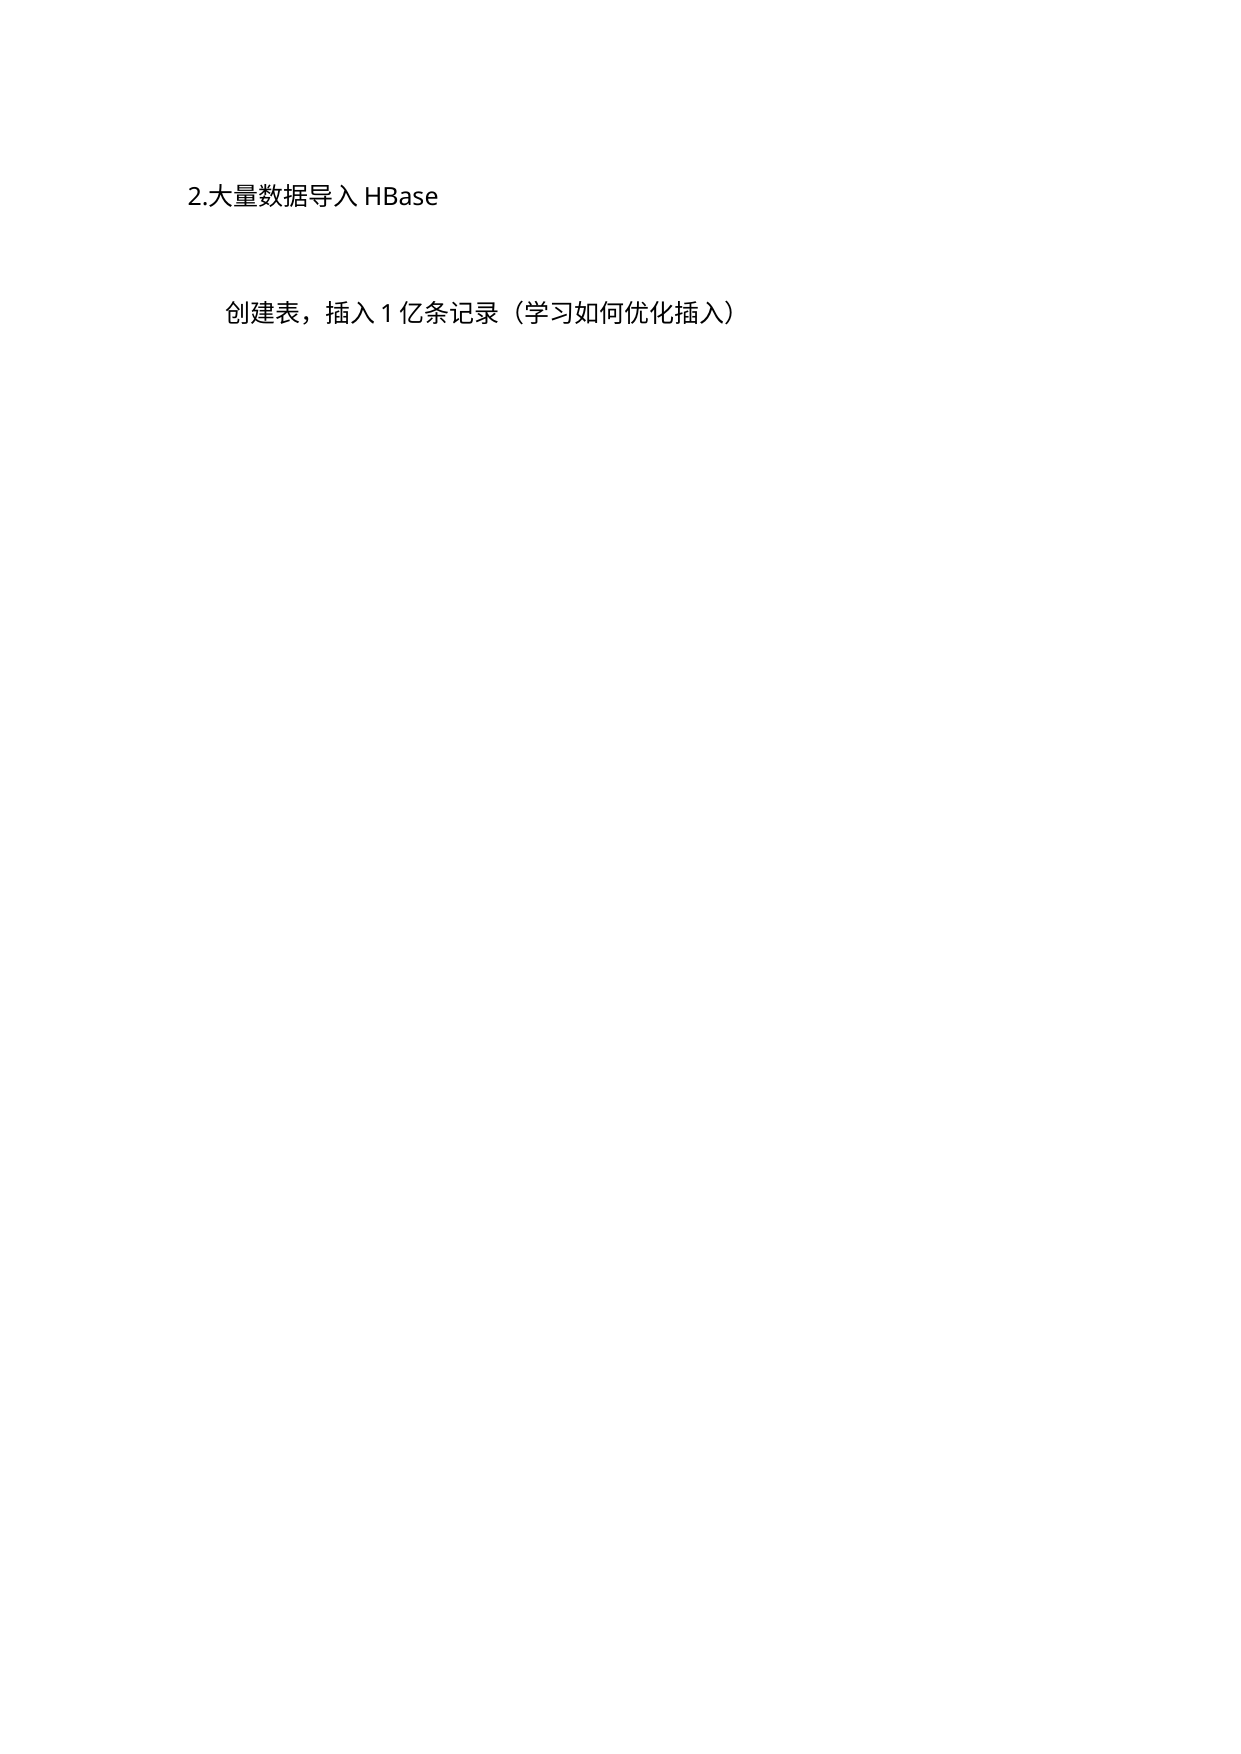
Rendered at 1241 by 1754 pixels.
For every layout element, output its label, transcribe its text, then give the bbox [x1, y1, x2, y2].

subtitle 2.大量数据导入HBase [187, 162, 1053, 227]
text 创建表，插入1亿条记录（学习如何优化插入） [187, 279, 1053, 344]
